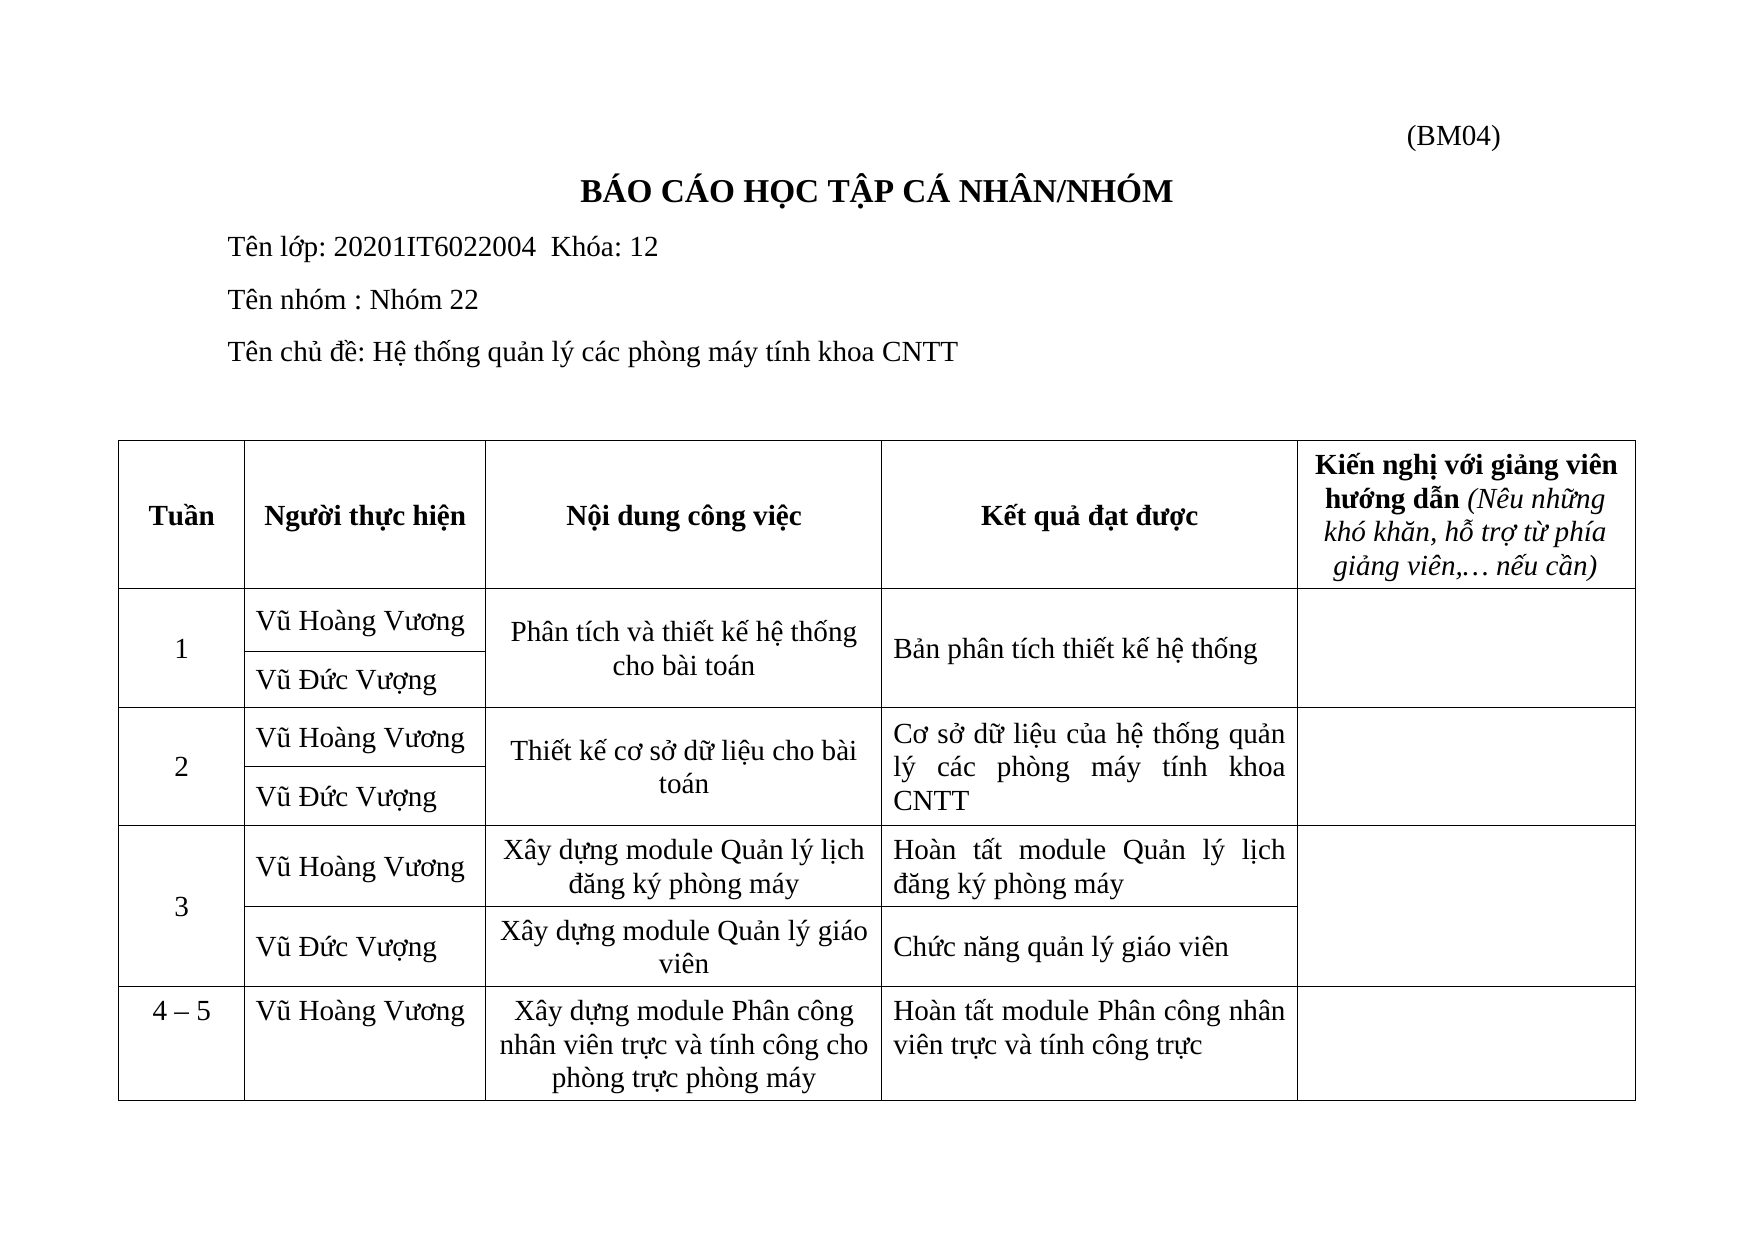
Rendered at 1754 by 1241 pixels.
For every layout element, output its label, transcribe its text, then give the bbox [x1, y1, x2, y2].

table_cell 2 [119, 708, 244, 825]
text Tên lớp: 20201IT6022004 Khóa: 12 [118, 229, 1636, 262]
text Tên chủ đề: Hệ thống quản lý các phòng máy tính khoa CNTT [118, 334, 1636, 368]
table_cell Xây dựng module Quản lý lịch đăng ký phòng máy [486, 826, 881, 906]
table_cell Chức năng quản lý giáo viên [882, 907, 1297, 986]
table_cell Vũ Hoàng Vương [245, 708, 485, 766]
table_cell Phân tích và thiết kế hệ thống cho bài toán [486, 589, 881, 707]
table_header Tuần [119, 441, 244, 588]
text (BM04) [1018, 118, 1636, 152]
table_cell Vũ Hoàng Vương [245, 589, 485, 651]
table_cell Xây dựng module Quản lý giáo viên [486, 907, 881, 986]
table_cell [1298, 826, 1635, 986]
table_cell Vũ Hoàng Vương [245, 987, 485, 1100]
table_cell 1 [119, 589, 244, 707]
table_cell Vũ Đức Vượng [245, 652, 485, 707]
table_cell Bản phân tích thiết kế hệ thống [882, 589, 1297, 707]
table_cell 3 [119, 826, 244, 986]
table_cell [1298, 987, 1635, 1100]
table_cell [1298, 708, 1635, 825]
table_header Kiến nghị với giảng viên hướng dẫn (Nêu những khó khăn, hỗ trợ từ phía giảng viên,… nếu cần) [1298, 441, 1635, 588]
table_cell Thiết kế cơ sở dữ liệu cho bài toán [486, 708, 881, 825]
table_cell 4 – 5 [119, 987, 244, 1100]
table_cell Xây dựng module Phân công nhân viên trực và tính công cho phòng trực phòng máy [486, 987, 881, 1100]
table_header Nội dung công việc [486, 441, 881, 588]
table_header Người thực hiện [245, 441, 485, 588]
table_cell Vũ Đức Vượng [245, 907, 485, 986]
text Tên nhóm : Nhóm 22 [118, 282, 1636, 315]
table_cell Vũ Đức Vượng [245, 767, 485, 825]
text BÁO CÁO HỌC TẬP CÁ NHÂN/NHÓM [118, 171, 1636, 209]
table_cell Cơ sở dữ liệu của hệ thống quản lý các phòng máy tính khoa CNTT [882, 708, 1297, 825]
table_header Kết quả đạt được [882, 441, 1297, 588]
table_cell Vũ Hoàng Vương [245, 826, 485, 906]
table_cell [1298, 589, 1635, 707]
table_cell Hoàn tất module Phân công nhân viên trực và tính công trực [882, 987, 1297, 1100]
table_cell Hoàn tất module Quản lý lịch đăng ký phòng máy [882, 826, 1297, 906]
